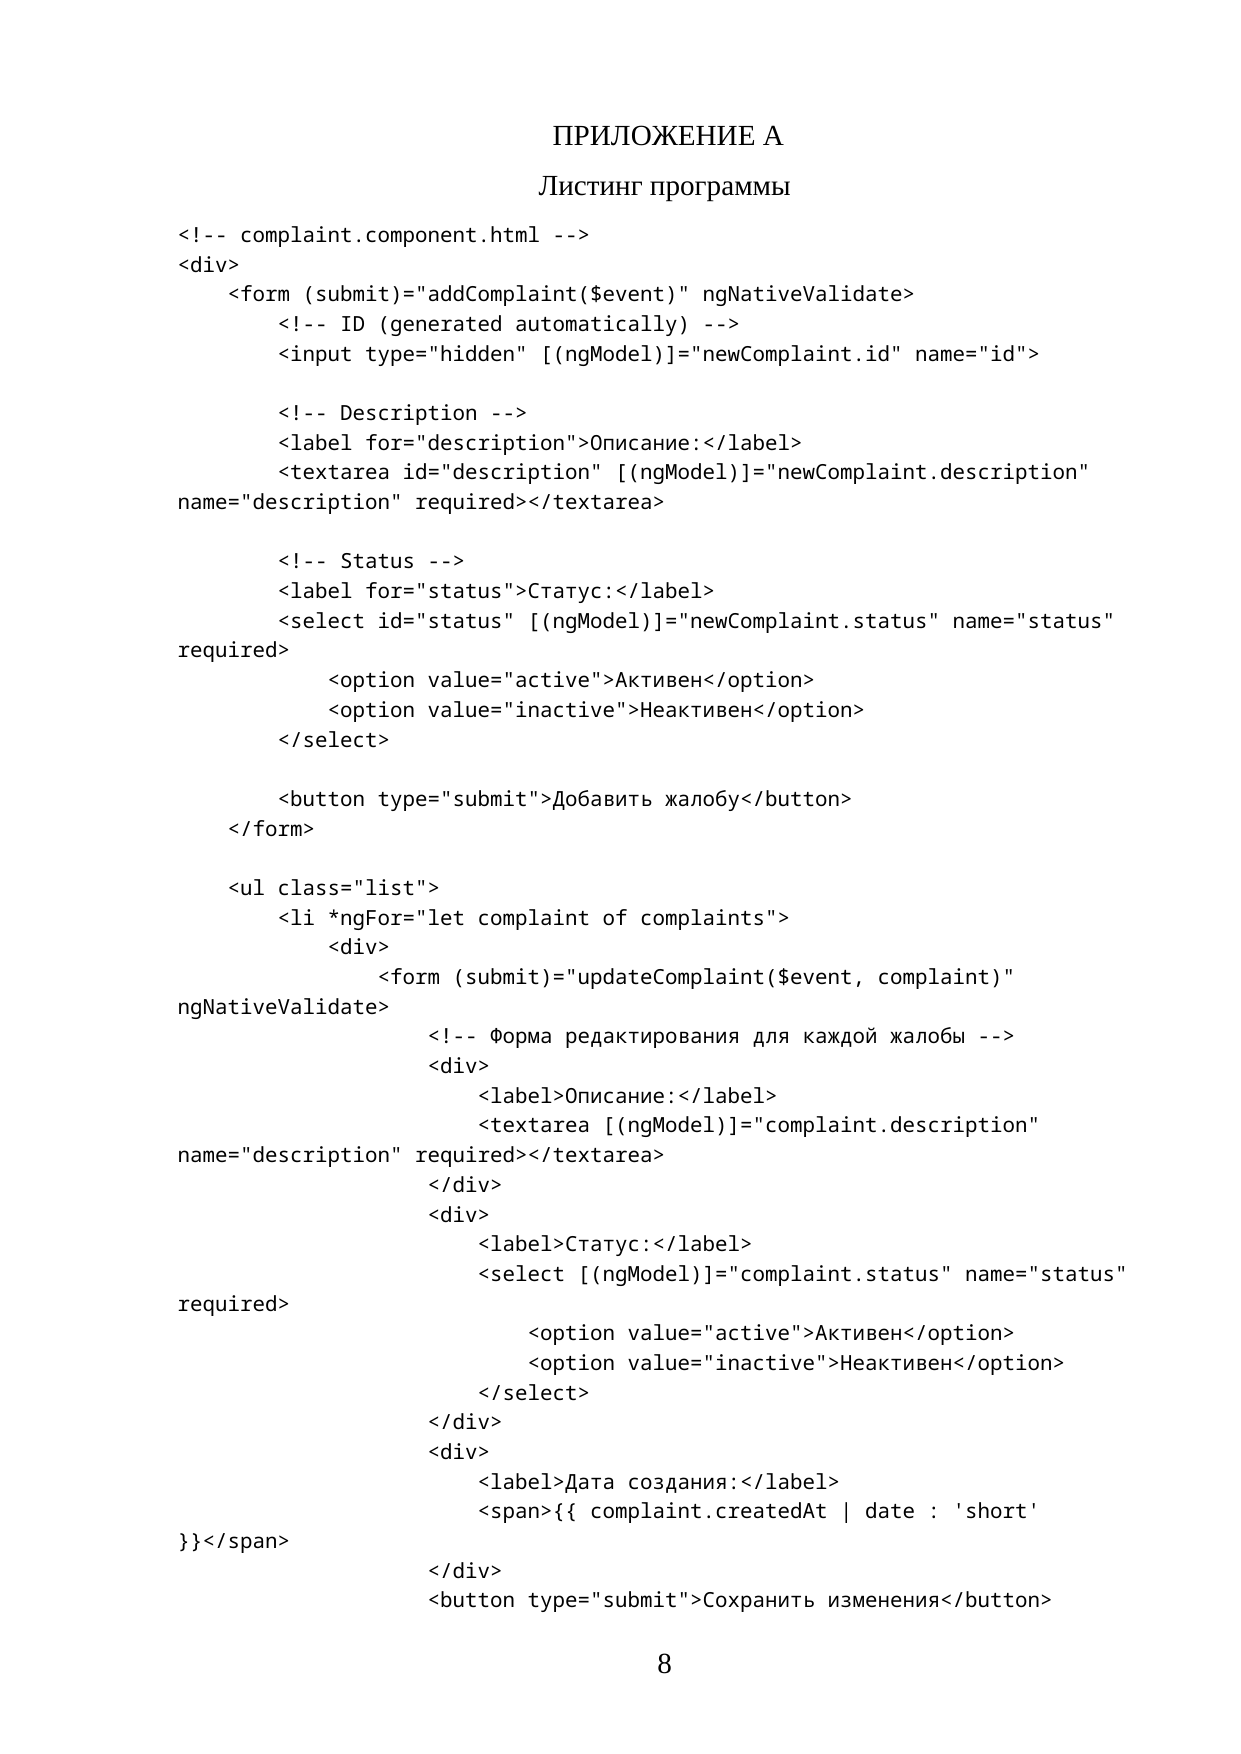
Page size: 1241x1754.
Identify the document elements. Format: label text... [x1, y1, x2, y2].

text <div> [177, 1436, 1152, 1466]
text <div> [177, 1198, 1152, 1228]
text <!-- Description --> [177, 397, 1152, 427]
text <option value="inactive">Неактивен</option> [177, 1347, 1152, 1377]
text <!-- complaint.component.html --> [177, 219, 1152, 248]
text <form (submit)="updateComplaint($event, complaint)" ngNativeValidate> [177, 961, 1152, 1020]
text </div> [177, 1406, 1152, 1436]
text <option value="active">Активен</option> [177, 1317, 1152, 1347]
text <ul class="list"> [177, 872, 1152, 902]
text <label>Статус:</label> [177, 1228, 1152, 1258]
text <!-- Status --> [177, 545, 1152, 575]
text <!-- ID (generated automatically) --> [177, 308, 1152, 337]
text <span>{{ complaint.createdAt | date : 'short' }}</span> [177, 1495, 1152, 1555]
text <button type="submit">Сохранить изменения</button> [177, 1584, 1152, 1614]
text <textarea id="description" [(ngModel)]="newComplaint.description" name="description" required></textarea> [177, 456, 1152, 516]
text <div> [177, 248, 1152, 278]
text <div> [177, 1050, 1152, 1080]
text <option value="active">Активен</option> [177, 664, 1152, 694]
text <select id="status" [(ngModel)]="newComplaint.status" name="status" required> [177, 605, 1152, 664]
text <form (submit)="addComplaint($event)" ngNativeValidate> [177, 278, 1152, 308]
text </select> [177, 1377, 1152, 1406]
text <textarea [(ngModel)]="complaint.description" name="description" required></textarea> [177, 1109, 1152, 1169]
text <label>Описание:</label> [177, 1080, 1152, 1109]
text <div> [177, 931, 1152, 961]
text <label>Дата создания:</label> [177, 1466, 1152, 1495]
text </div> [177, 1555, 1152, 1584]
text <label for="description">Описание:</label> [177, 427, 1152, 456]
text <input type="hidden" [(ngModel)]="newComplaint.id" name="id"> [177, 337, 1152, 367]
text <select [(ngModel)]="complaint.status" name="status" required> [177, 1258, 1152, 1317]
text <li *ngFor="let complaint of complaints"> [177, 902, 1152, 931]
text </select> [177, 723, 1152, 753]
text </div> [177, 1169, 1152, 1198]
text <!-- Форма редактирования для каждой жалобы --> [177, 1020, 1152, 1050]
text <button type="submit">Добавить жалобу</button> [177, 783, 1152, 812]
text </form> [177, 812, 1152, 842]
list ПРИЛОЖЕНИЕ А Листинг программы [177, 118, 1152, 202]
text <label for="status">Статус:</label> [177, 575, 1152, 605]
text <option value="inactive">Неактивен</option> [177, 694, 1152, 723]
